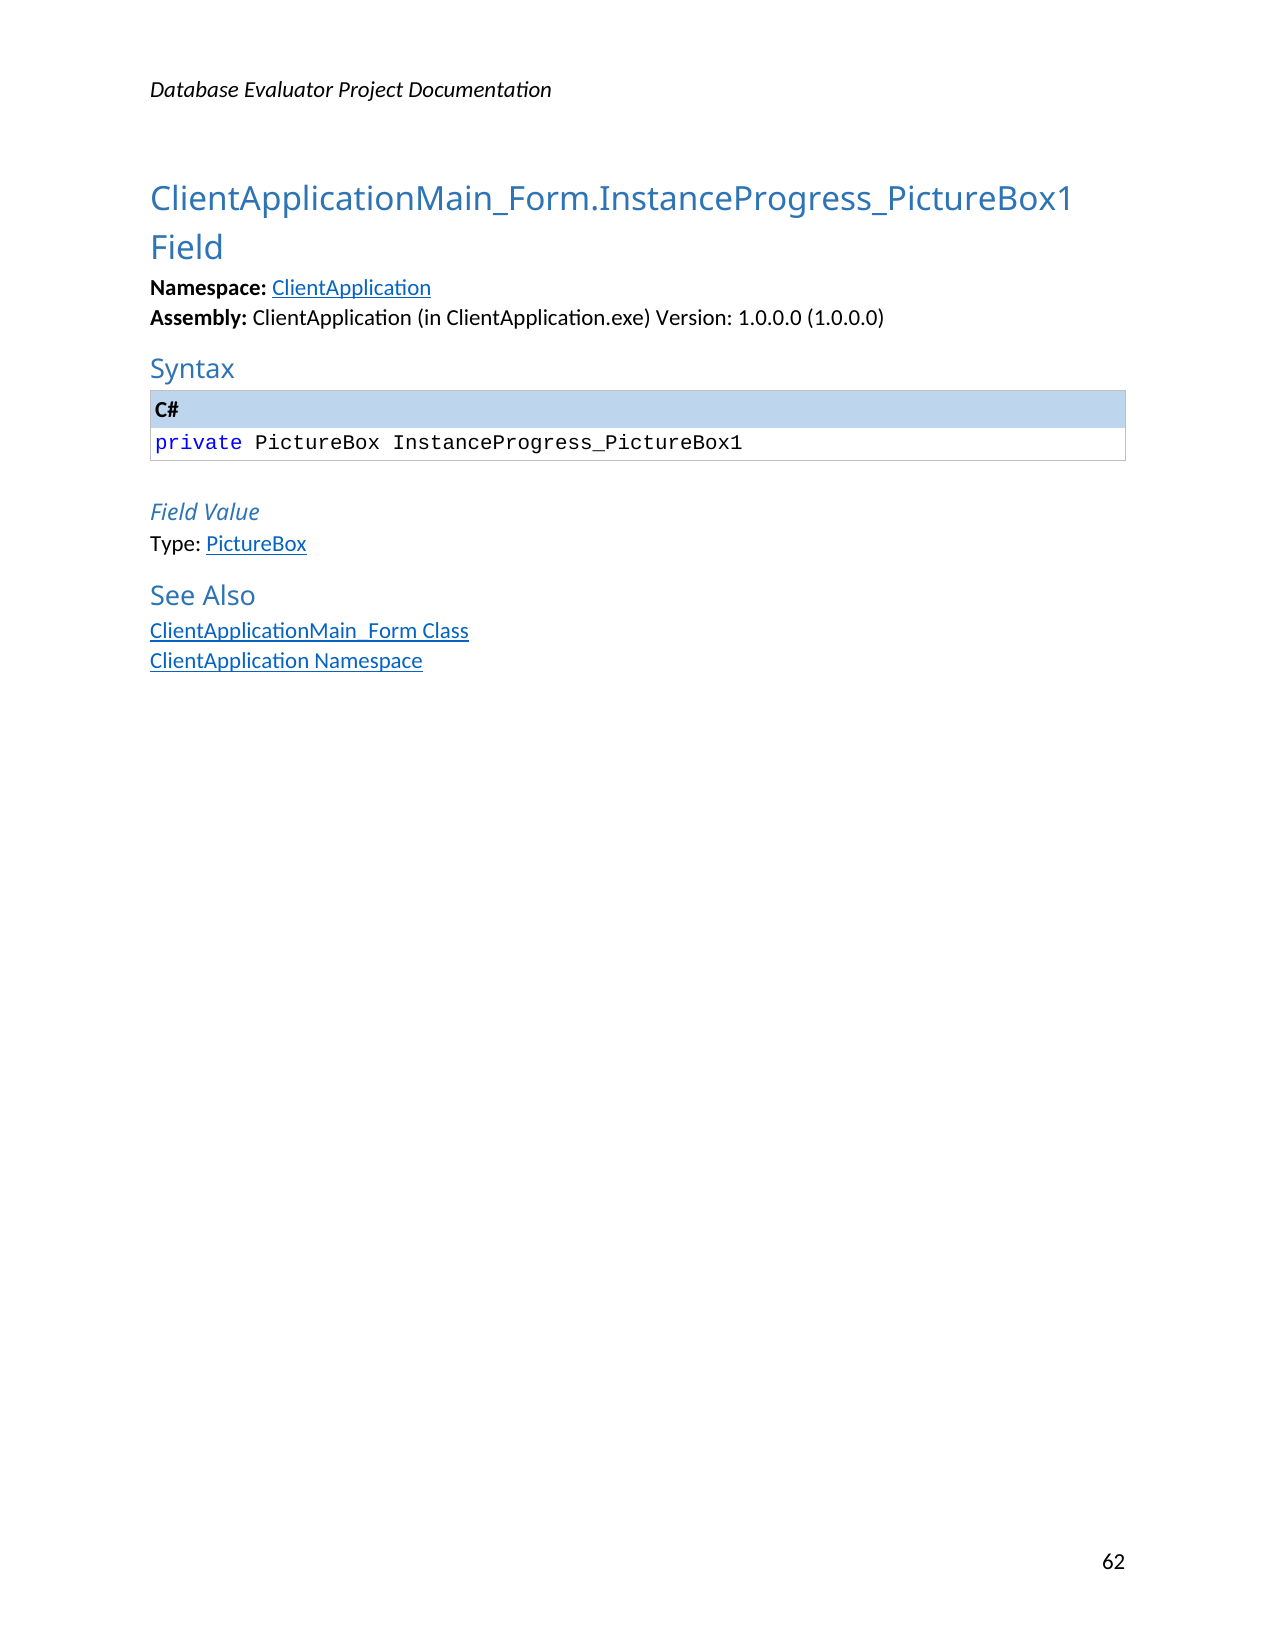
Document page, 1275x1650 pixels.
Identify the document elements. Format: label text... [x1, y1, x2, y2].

subtitle ClientApplicationMain_Form.InstanceProgress_PictureBox1 Field [150, 175, 1125, 269]
subtitle See Also [150, 576, 1125, 613]
text Type: PictureBox [150, 529, 1125, 558]
table_header C# [151, 391, 1125, 428]
text ClientApplicationMain_Form Class [150, 616, 1125, 644]
text Namespace: ClientApplicationAssembly: ClientApplication (in ClientApplication.exe) Version: 1.0.0.0 (1.0.0.0) [150, 273, 1125, 331]
subtitle Field Value [150, 496, 1125, 527]
table_cell private PictureBox InstanceProgress_PictureBox1 [151, 428, 1125, 460]
subtitle Syntax [150, 350, 1125, 387]
text ClientApplication Namespace [150, 646, 1125, 674]
